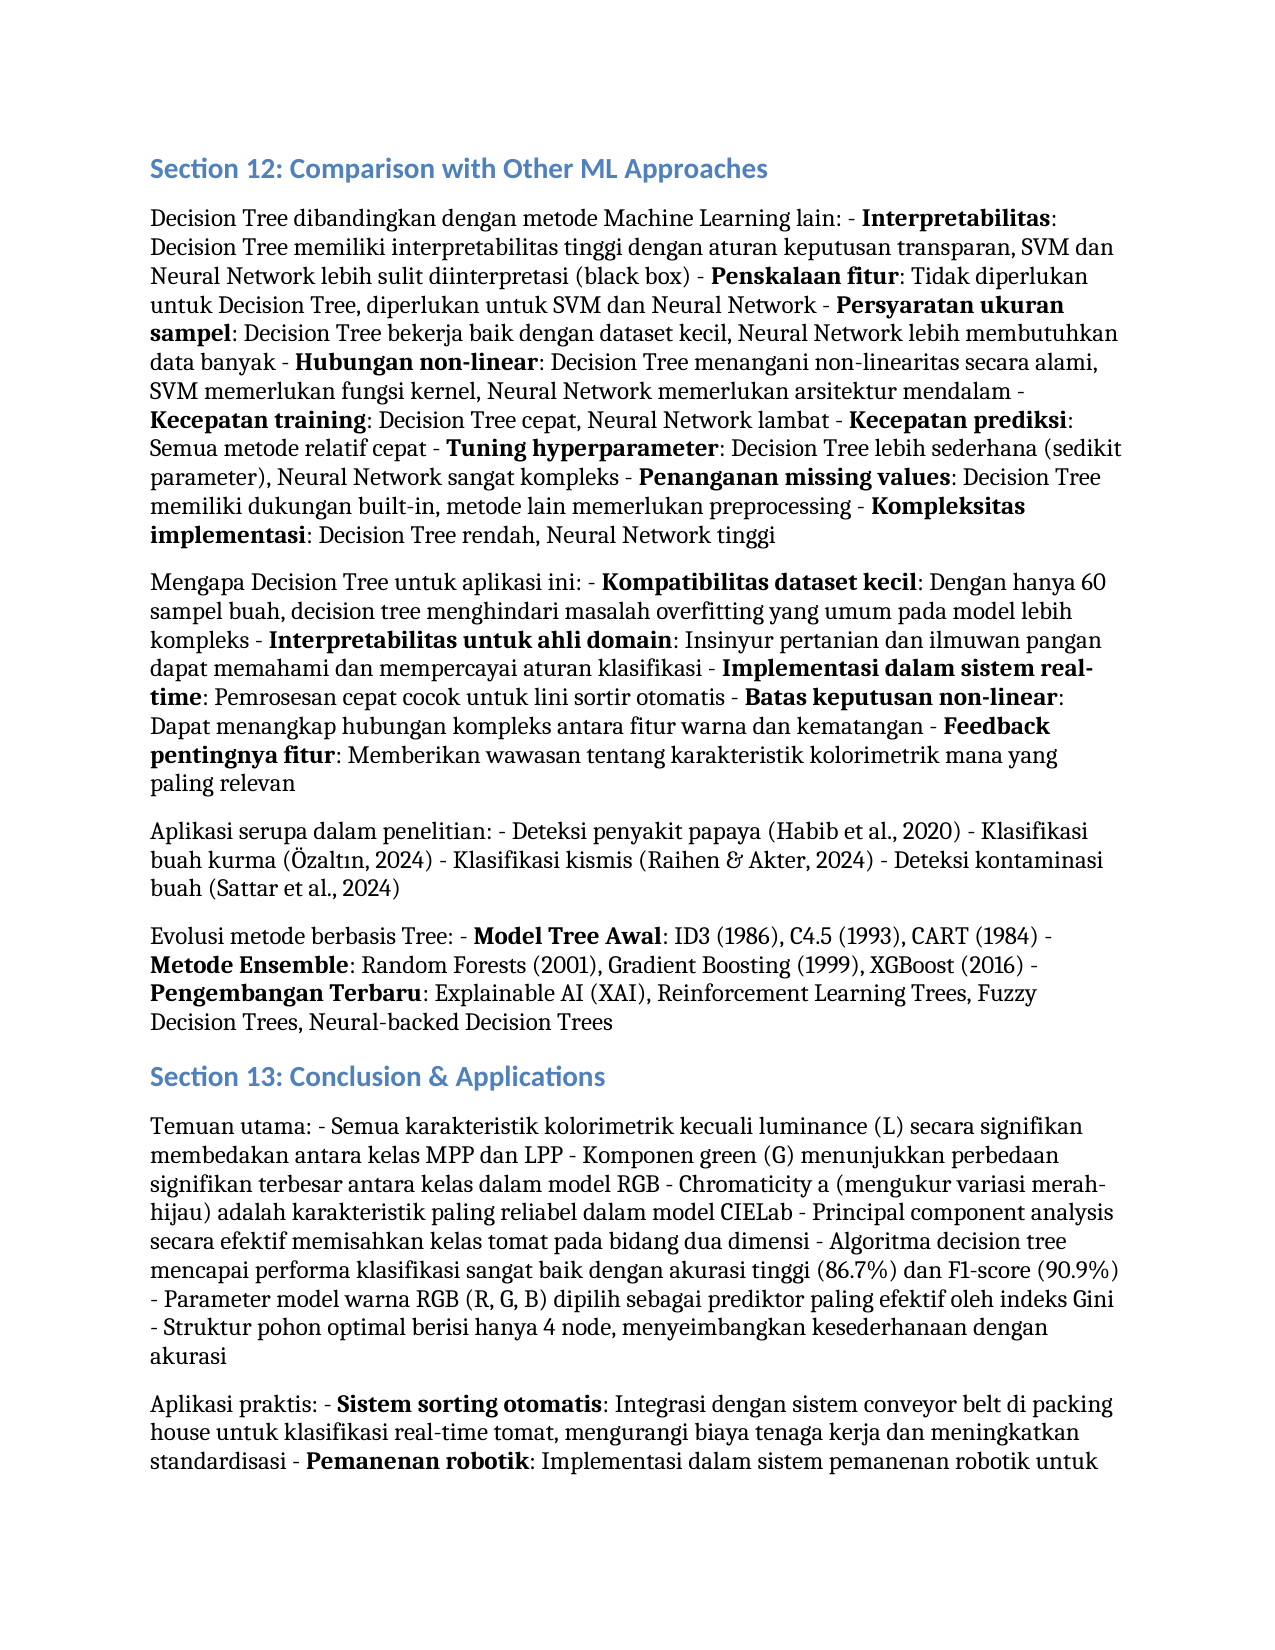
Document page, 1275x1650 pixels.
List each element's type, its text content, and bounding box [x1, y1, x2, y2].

subtitle Section 12: Comparison with Other ML Approaches [150, 150, 1125, 186]
text Temuan utama: - Semua karakteristik kolorimetrik kecuali luminance (L) secara signifikan membedakan antara kelas MPP dan LPP - Komponen green (G) menunjukkan perbedaan signifikan terbesar antara kelas dalam model RGB - Chromaticity a (mengukur variasi merah-hijau) adalah karakteristik paling reliabel dalam model CIELab - Principal component analysis secara efektif memisahkan kelas tomat pada bidang dua dimensi - Algoritma decision tree mencapai performa klasifikasi sangat baik dengan akurasi tinggi (86.7%) dan F1-score (90.9%) - Parameter model warna RGB (R, G, B) dipilih sebagai prediktor paling efektif oleh indeks Gini - Struktur pohon optimal berisi hanya 4 node, menyeimbangkan kesederhanaan dengan akurasi [150, 1112, 1125, 1371]
subtitle Section 13: Conclusion & Applications [150, 1058, 1125, 1093]
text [150, 1389, 1125, 1476]
text Mengapa Decision Tree untuk aplikasi ini: - Kompatibilitas dataset kecil: Dengan hanya 60 sampel buah, decision tree menghindari masalah overfitting yang umum pada model lebih kompleks - Interpretabilitas untuk ahli domain: Insinyur pertanian dan ilmuwan pangan dapat memahami dan mempercayai aturan klasifikasi - Implementasi dalam sistem real-time: Pemrosesan cepat cocok untuk lini sortir otomatis - Batas keputusan non-linear: Dapat menangkap hubungan kompleks antara fitur warna dan kematangan - Feedback pentingnya fitur: Memberikan wawasan tentang karakteristik kolorimetrik mana yang paling relevan [150, 568, 1125, 798]
text Decision Tree dibandingkan dengan metode Machine Learning lain: - Interpretabilitas: Decision Tree memiliki interpretabilitas tinggi dengan aturan keputusan transparan, SVM dan Neural Network lebih sulit diinterpretasi (black box) - Penskalaan fitur: Tidak diperlukan untuk Decision Tree, diperlukan untuk SVM dan Neural Network - Persyaratan ukuran sampel: Decision Tree bekerja baik dengan dataset kecil, Neural Network lebih membutuhkan data banyak - Hubungan non-linear: Decision Tree menangani non-linearitas secara alami, SVM memerlukan fungsi kernel, Neural Network memerlukan arsitektur mendalam - Kecepatan training: Decision Tree cepat, Neural Network lambat - Kecepatan prediksi: Semua metode relatif cepat - Tuning hyperparameter: Decision Tree lebih sederhana (sedikit parameter), Neural Network sangat kompleks - Penanganan missing values: Decision Tree memiliki dukungan built-in, metode lain memerlukan preprocessing - Kompleksitas implementasi: Decision Tree rendah, Neural Network tinggi [150, 204, 1125, 549]
text Aplikasi serupa dalam penelitian: - Deteksi penyakit papaya (Habib et al., 2020) - Klasifikasi buah kurma (Özaltın, 2024) - Klasifikasi kismis (Raihen & Akter, 2024) - Deteksi kontaminasi buah (Sattar et al., 2024) [150, 817, 1125, 903]
text Evolusi metode berbasis Tree: - Model Tree Awal: ID3 (1986), C4.5 (1993), CART (1984) - Metode Ensemble: Random Forests (2001), Gradient Boosting (1999), XGBoost (2016) - Pengembangan Terbaru: Explainable AI (XAI), Reinforcement Learning Trees, Fuzzy Decision Trees, Neural-backed Decision Trees [150, 922, 1125, 1037]
